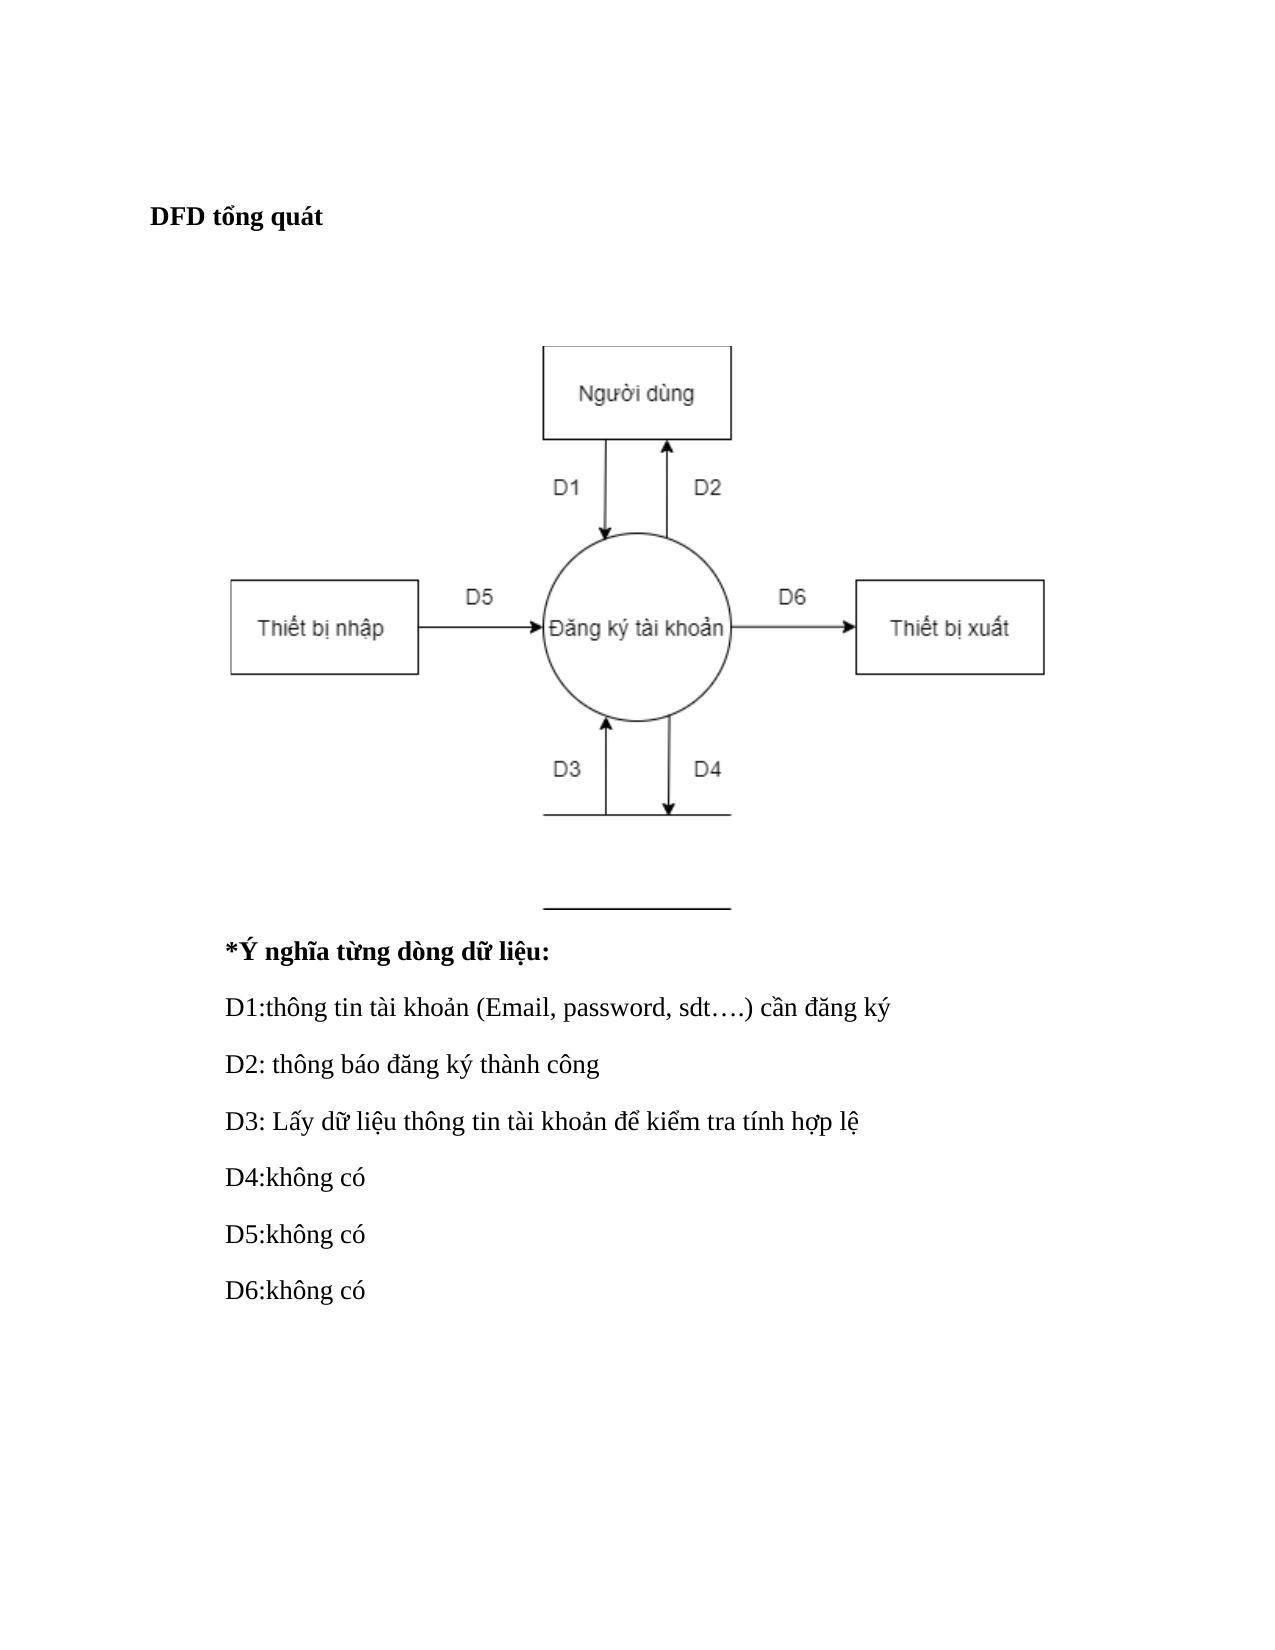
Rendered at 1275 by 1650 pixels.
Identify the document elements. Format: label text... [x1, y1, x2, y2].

picture [230, 346, 1045, 910]
text D2: thông báo đăng ký thành công [150, 1048, 1125, 1079]
text D6:không có [150, 1274, 1125, 1306]
text D5:không có [150, 1218, 1125, 1249]
text *Ý nghĩa từng dòng dữ liệu: [150, 935, 1125, 966]
text D1:thông tin tài khoản (Email, password, sdt….) cần đăng ký [150, 992, 1125, 1023]
text D4:không có [150, 1161, 1125, 1192]
subtitle DFD tổng quát [150, 200, 1125, 231]
text D3: Lấy dữ liệu thông tin tài khoản để kiểm tra tính hợp lệ [150, 1105, 1125, 1136]
